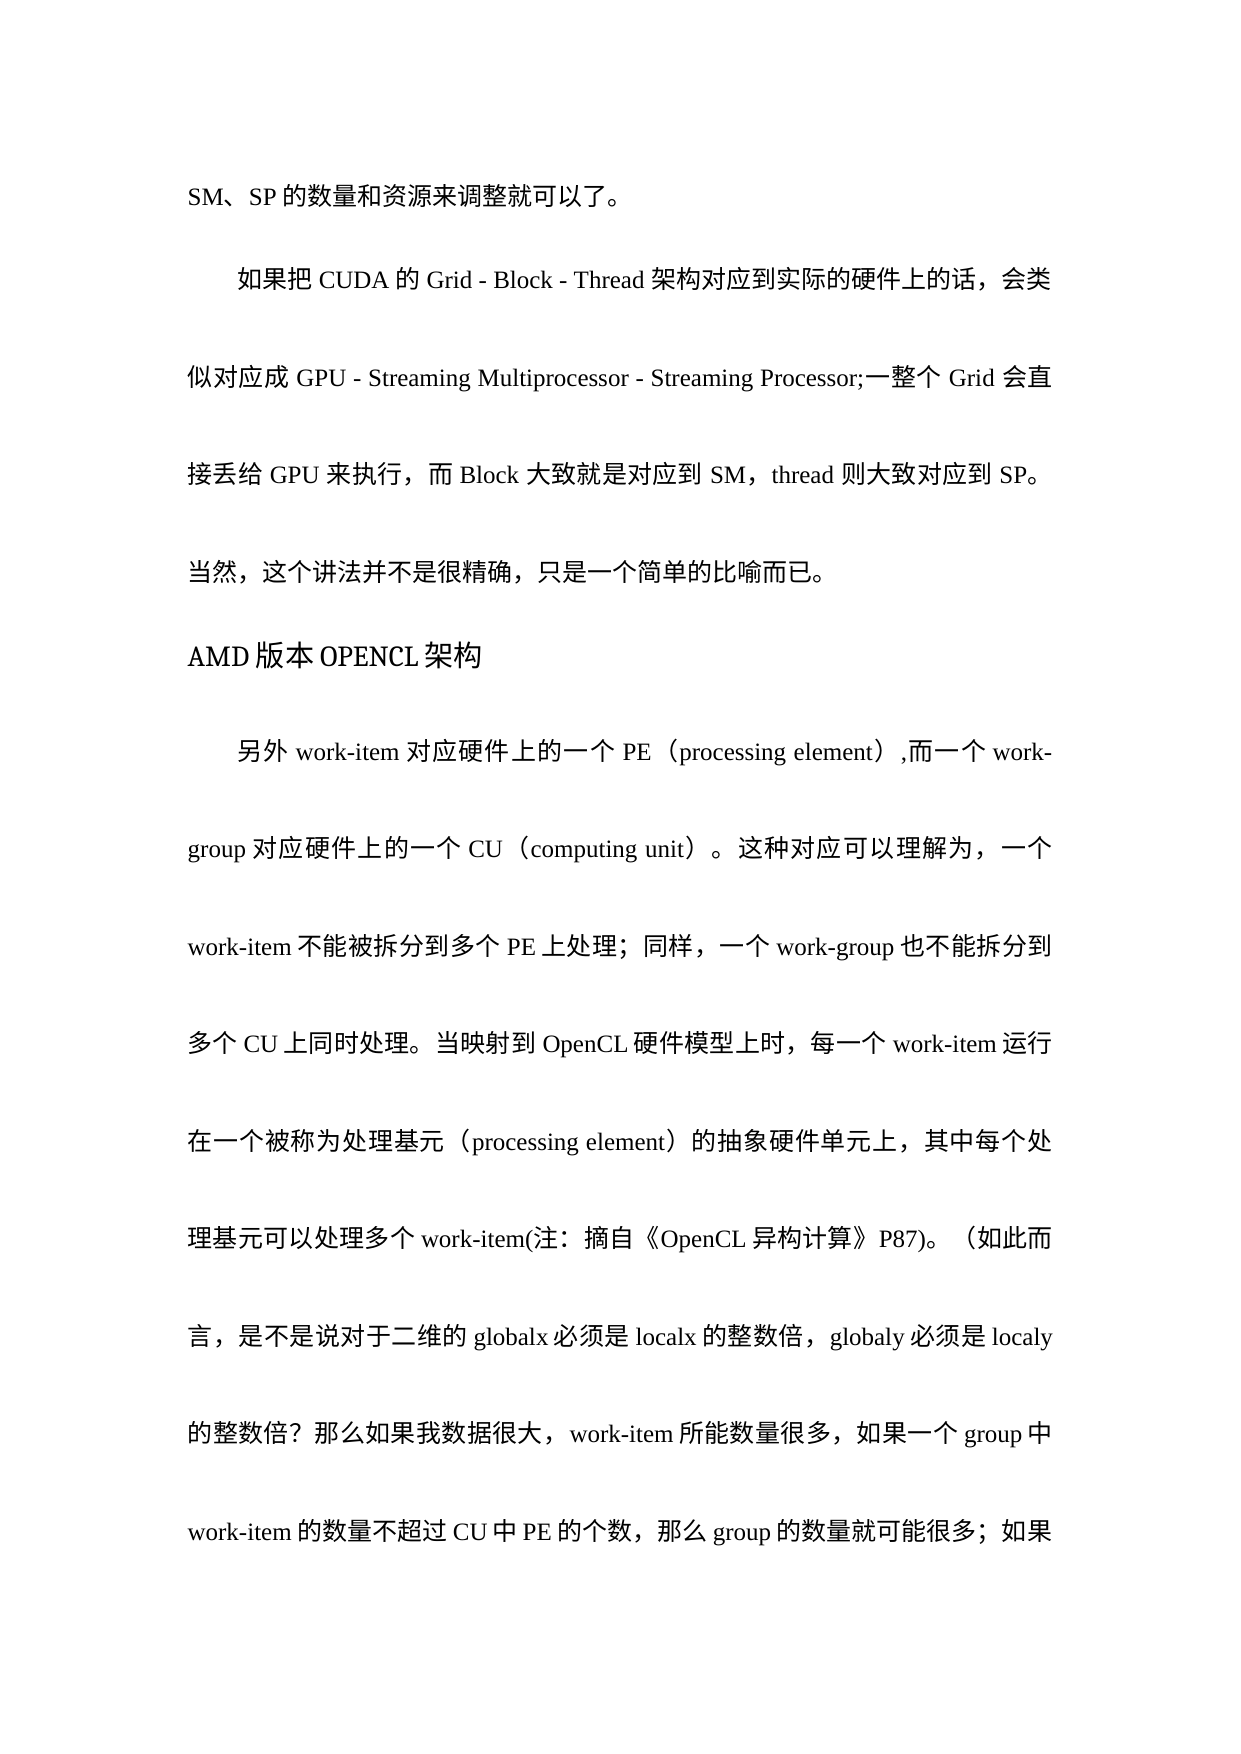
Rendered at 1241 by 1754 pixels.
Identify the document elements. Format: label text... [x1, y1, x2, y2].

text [187, 717, 1053, 1562]
subtitle AMD 版本OPENCL架构 [187, 621, 1053, 686]
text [187, 162, 1053, 227]
text 如果把 CUDA 的 Grid - Block - Thread 架构对应到实际的硬件上的话，会类似对应成 GPU - Streaming Multiprocessor - Streaming Processor;一整个 Grid 会直接丢给 GPU 来执行，而 Block 大致就是对应到 SM，thread 则大致对应到 SP。当然，这个讲法并不是很精确，只是一个简单的比喻而已。 [187, 245, 1053, 603]
